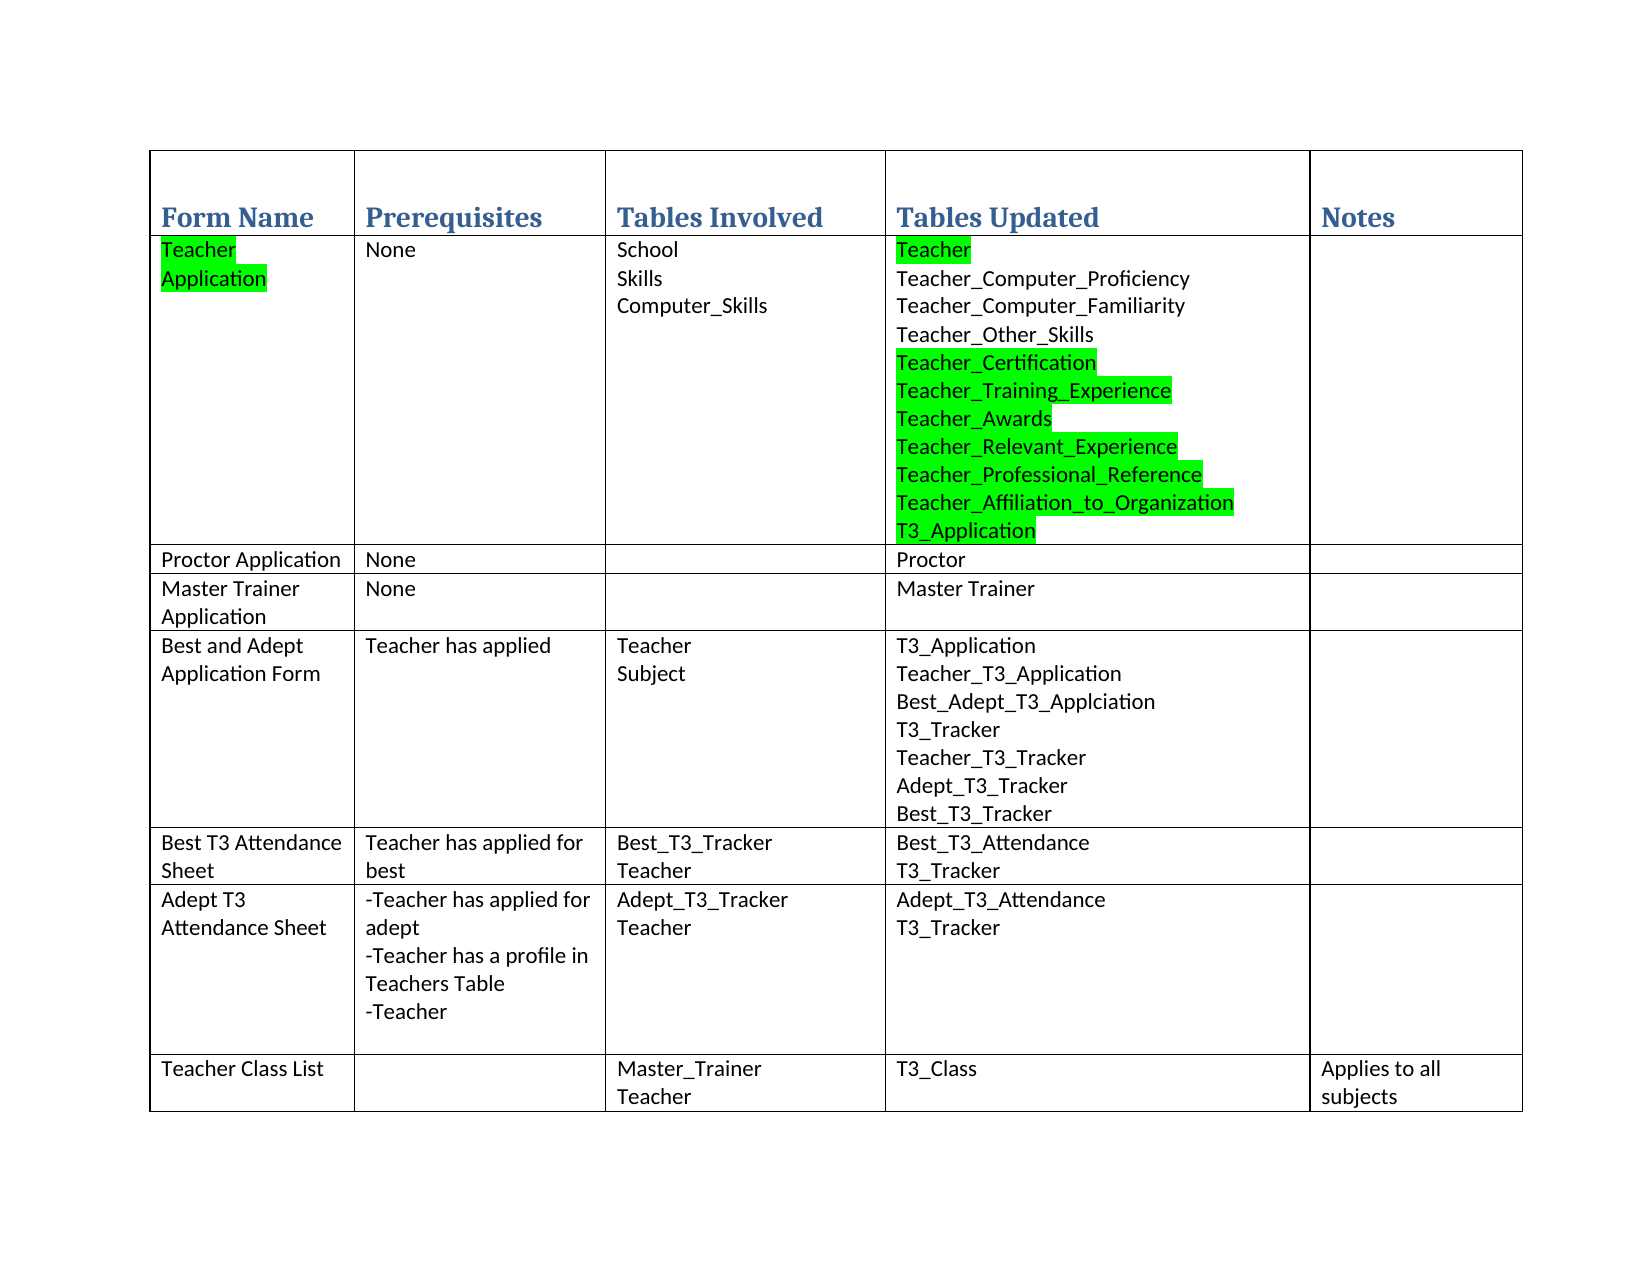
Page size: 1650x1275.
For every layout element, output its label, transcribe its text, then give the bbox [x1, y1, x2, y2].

table_header Tables Updated [886, 151, 1309, 234]
table_cell [1311, 631, 1522, 827]
table_cell T3_Class [886, 1055, 1309, 1111]
table_cell [606, 545, 885, 573]
table_cell School Skills Computer_Skills [606, 236, 885, 544]
table_cell Adept_T3_Tracker Teacher [606, 885, 885, 1053]
table_cell Teacher Application [151, 236, 354, 544]
table_header Tables Involved [606, 151, 885, 234]
table_cell Teacher has applied for best [355, 828, 605, 884]
table_cell Proctor Application [151, 545, 354, 573]
table_cell -Teacher has applied for adept -Teacher has a profile in Teachers Table -Teacher [355, 885, 605, 1053]
table_cell Teacher has applied [355, 631, 605, 827]
table_cell None [355, 545, 605, 573]
table_cell [1311, 236, 1522, 544]
table_cell None [355, 574, 605, 630]
table_cell None [355, 236, 605, 544]
table_cell [1311, 885, 1522, 1053]
table_header Notes [1311, 151, 1522, 234]
table_cell Teacher Subject [606, 631, 885, 827]
table_cell [1311, 828, 1522, 884]
table_cell Teacher Teacher_Computer_Proficiency Teacher_Computer_Familiarity Teacher_Other_Skills Teacher_Certification Teacher_Training_Experience Teacher_Awards Teacher_Relevant_Experience Teacher_Professional_Reference Teacher_Affiliation_to_Organization T3_Application [886, 236, 1309, 544]
table_cell Proctor [886, 545, 1309, 573]
table_cell Adept_T3_Attendance T3_Tracker [886, 885, 1309, 1053]
table_cell Master Trainer [886, 574, 1309, 630]
table_cell [1311, 574, 1522, 630]
table_header Prerequisites [355, 151, 605, 234]
table_header Form Name [151, 151, 354, 234]
table_cell Best_T3_Tracker Teacher [606, 828, 885, 884]
table_cell Best T3 Attendance Sheet [151, 828, 354, 884]
table_cell Best_T3_Attendance T3_Tracker [886, 828, 1309, 884]
table_cell Adept T3 Attendance Sheet [151, 885, 354, 1053]
table_cell Best and Adept Application Form [151, 631, 354, 827]
table_cell T3_Application Teacher_T3_Application Best_Adept_T3_Applciation T3_Tracker Teacher_T3_Tracker Adept_T3_Tracker Best_T3_Tracker [886, 631, 1309, 827]
table_cell Master Trainer Application [151, 574, 354, 630]
table_cell [606, 574, 885, 630]
table_cell [1311, 545, 1522, 573]
table_cell Teacher Class List [151, 1055, 354, 1111]
table_cell [355, 1055, 605, 1111]
table_cell Applies to all subjects [1311, 1055, 1522, 1111]
table_cell Master_Trainer Teacher Subject [606, 1055, 885, 1111]
